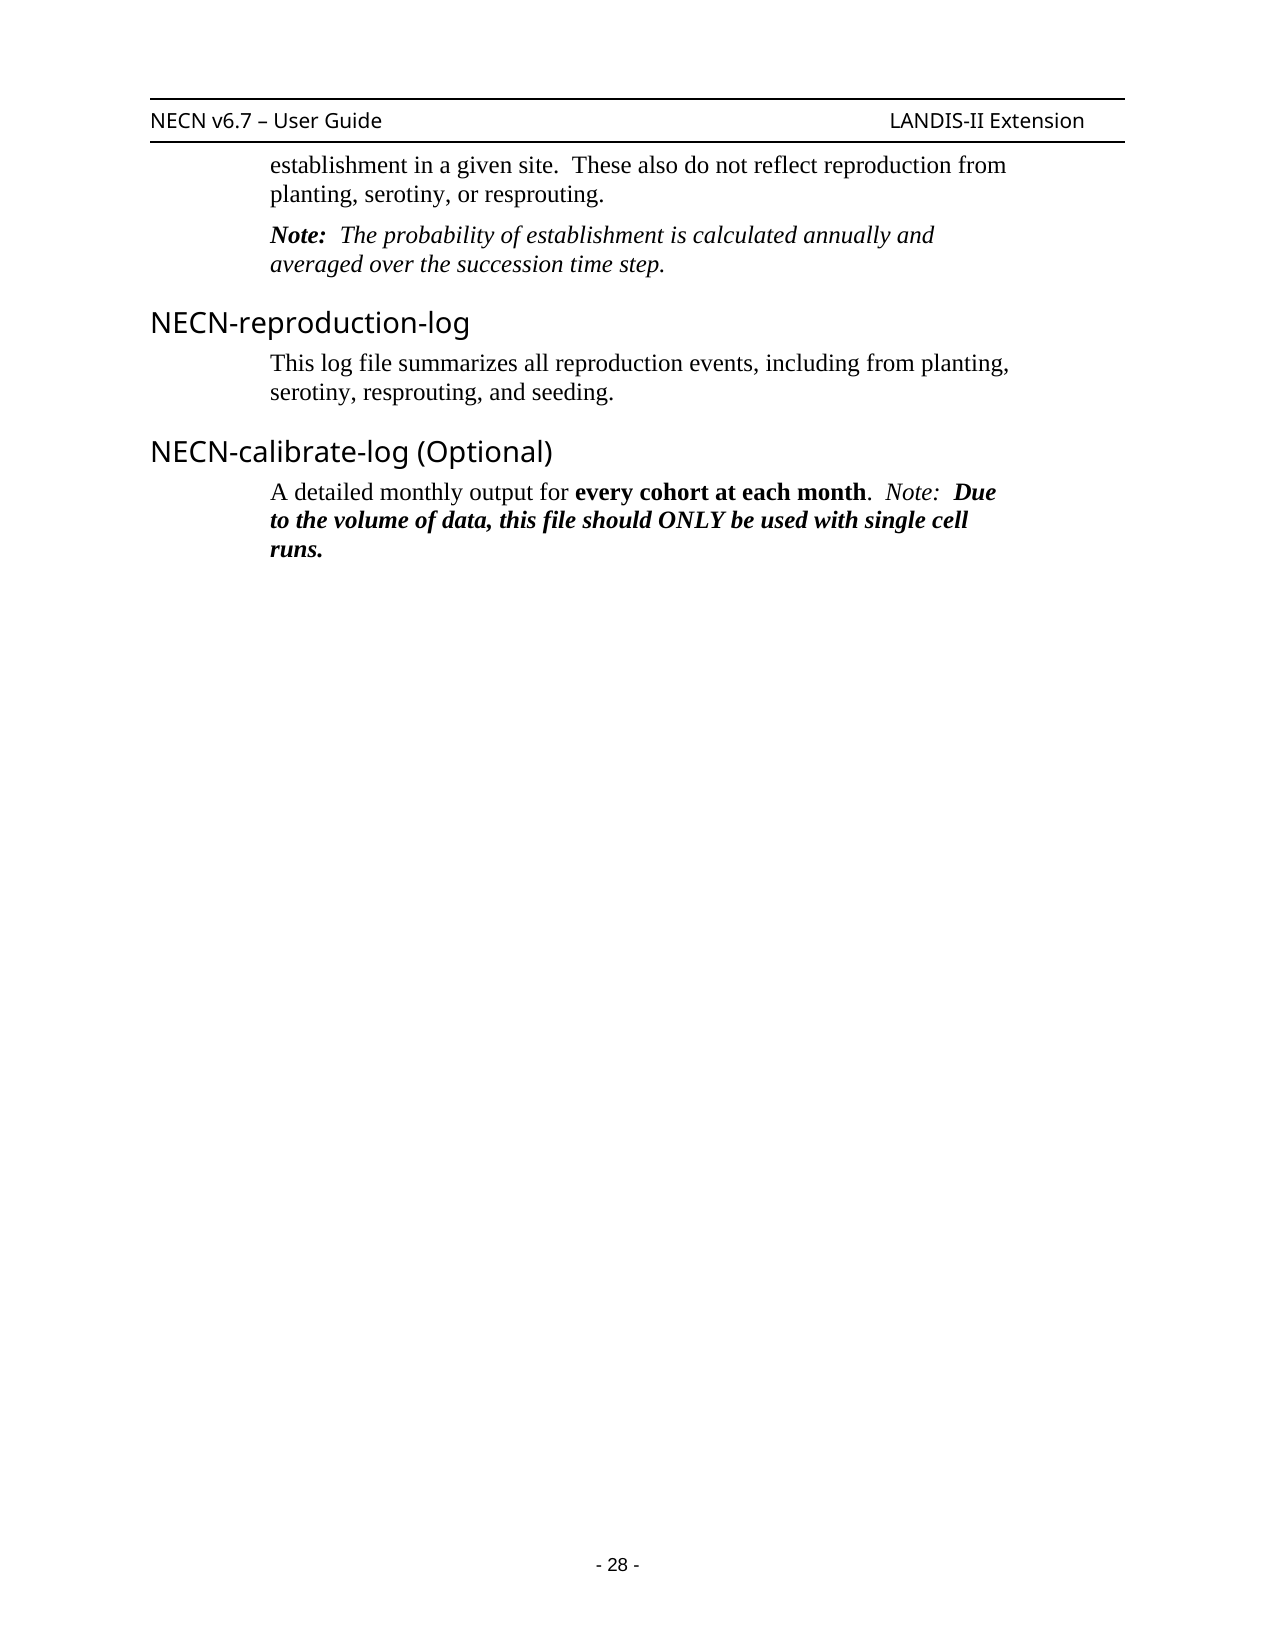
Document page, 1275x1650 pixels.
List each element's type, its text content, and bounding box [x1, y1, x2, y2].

subtitle NECN-calibrate-log (Optional) [0, 431, 1125, 471]
text A detailed monthly output for every cohort at each month. Note: Due to the volume of data, this file should ONLY be used with single cell runs. [270, 477, 1020, 563]
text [270, 150, 1020, 207]
text Note: The probability of establishment is calculated annually and averaged over the succession time step. [270, 220, 1020, 277]
subtitle NECN-reproduction-log [0, 302, 1125, 342]
text This log file summarizes all reproduction events, including from planting, serotiny, resprouting, and seeding. [270, 348, 1020, 406]
